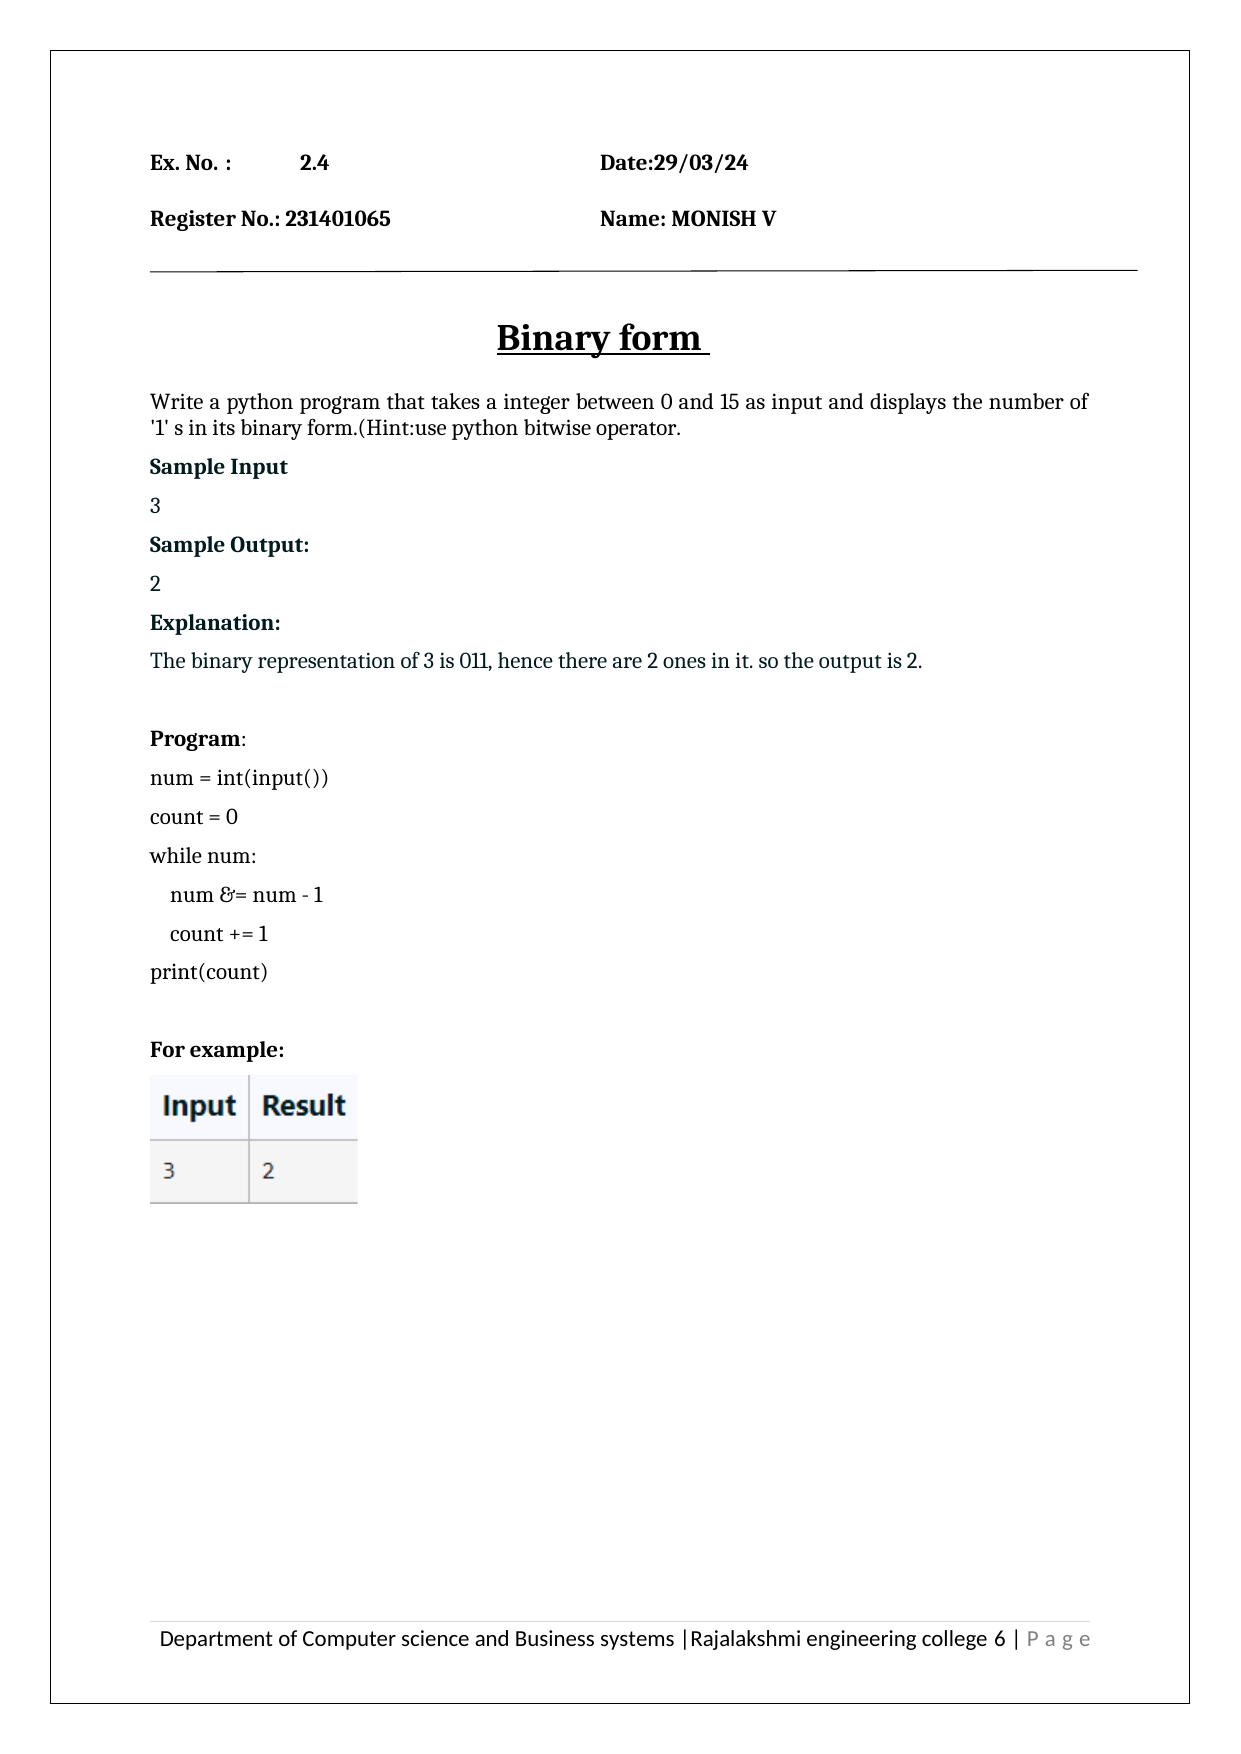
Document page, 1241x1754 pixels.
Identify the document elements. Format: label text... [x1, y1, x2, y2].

text Ex. No. : 2.4 Date:29/03/24 [150, 150, 1090, 176]
text 2 [150, 571, 1090, 597]
text num = int(input()) [150, 765, 1090, 791]
text For example: [150, 1037, 1090, 1063]
text print(count) [150, 959, 1090, 986]
text Explanation: [150, 609, 1090, 636]
text The binary representation of 3 is 011, hence there are 2 ones in it. so the output is 2. [150, 648, 1090, 675]
text Sample Input [150, 454, 1090, 480]
text Program: [150, 726, 1090, 752]
text Register No.: 231401065 Name: MONISH V [150, 206, 1090, 232]
text Write a python program that takes a integer between 0 and 15 as input and displays the number of '1' s in its binary form.(Hint:use python bitwise operator. [150, 389, 1090, 442]
text count = 0 [150, 804, 1090, 830]
text 3 [150, 493, 1090, 519]
text num &= num - 1 [150, 881, 1090, 908]
text count += 1 [150, 920, 1090, 947]
text Binary form [150, 317, 1090, 360]
text Sample Output: [150, 532, 1090, 558]
picture [150, 1075, 358, 1204]
text while num: [150, 843, 1090, 869]
